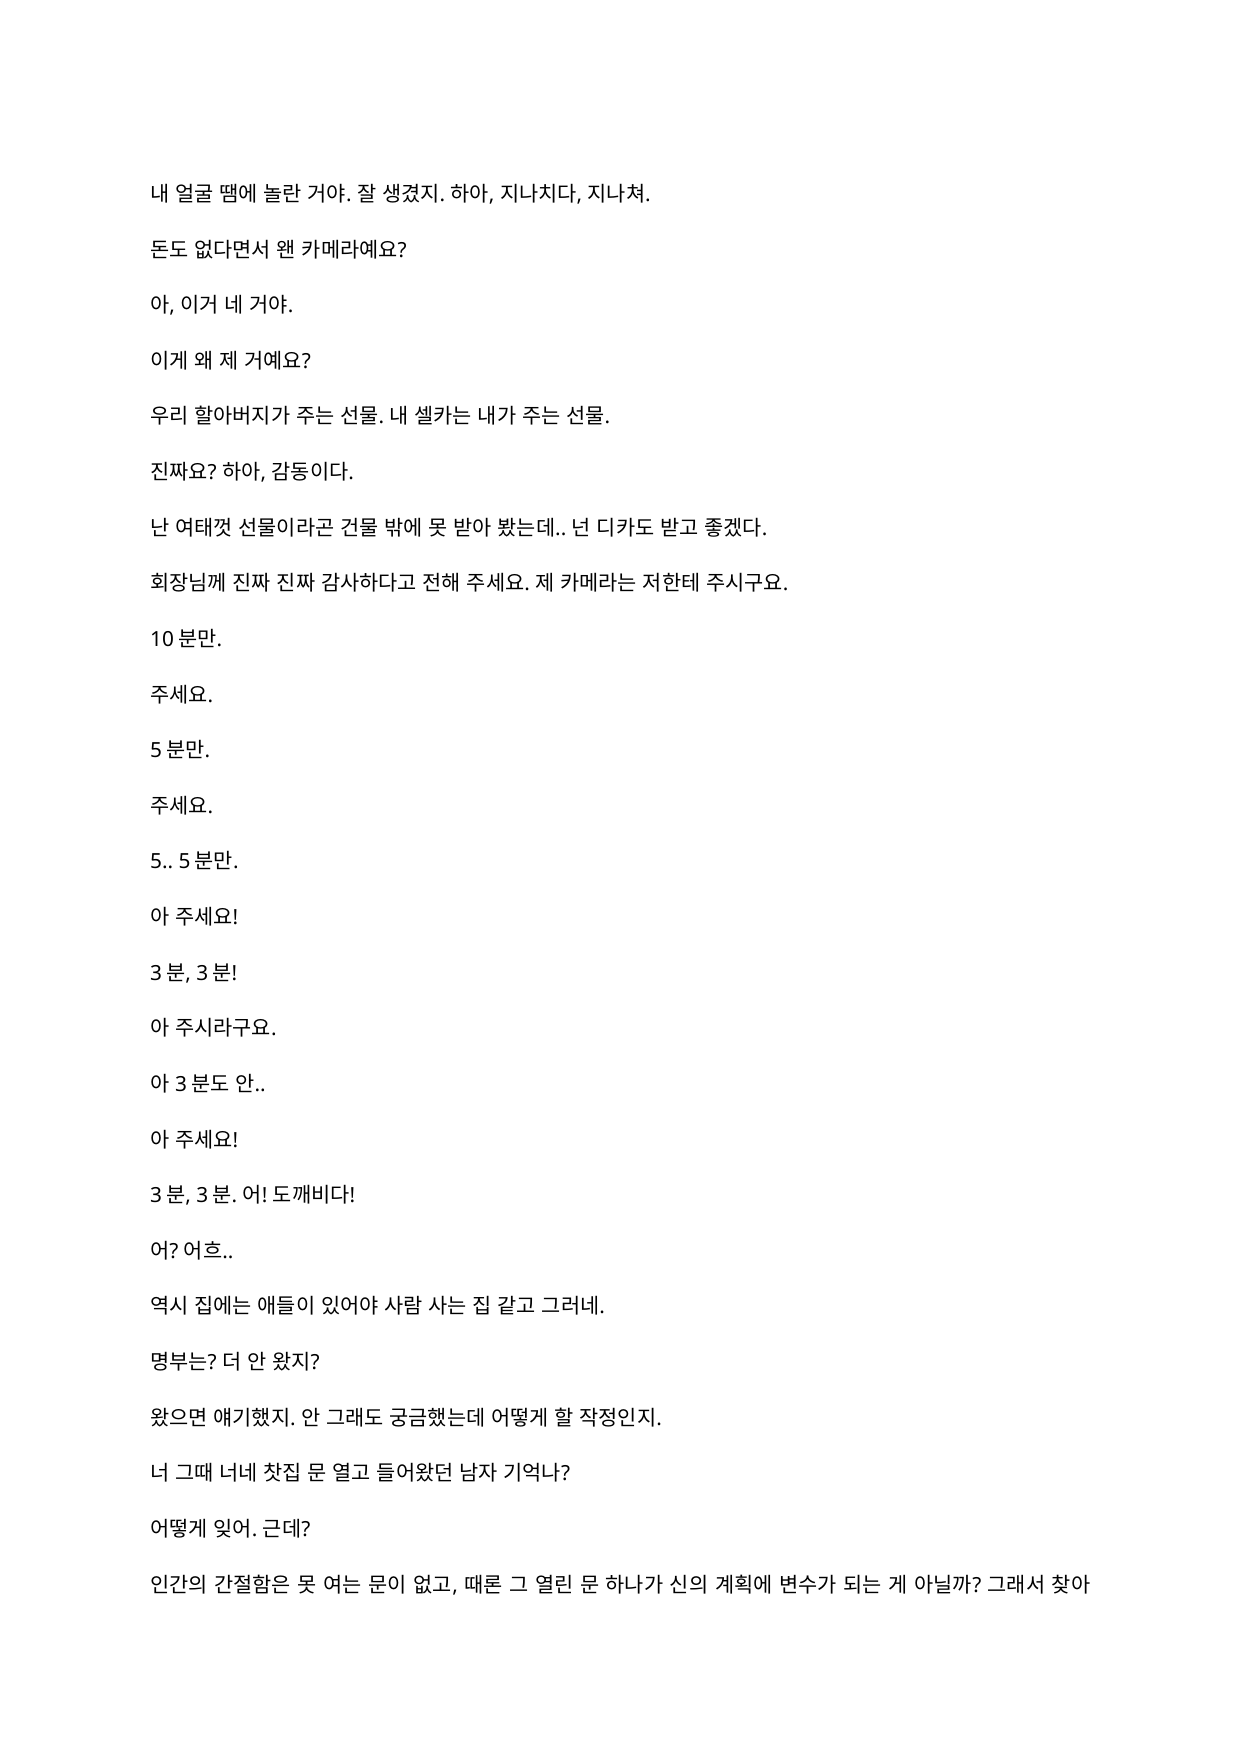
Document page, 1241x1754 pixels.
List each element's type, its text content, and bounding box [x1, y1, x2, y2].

text 난 여태껏 선물이라곤 건물 밖에 못 받아 봤는데.. 넌 디카도 받고 좋겠다. [150, 511, 1090, 541]
text 아 3분도 안.. [150, 1067, 1090, 1097]
text 내 얼굴 땜에 놀란 거야. 잘 생겼지. 하아, 지나치다, 지나쳐. [150, 177, 1090, 207]
text 아, 이거 네 거야. [150, 288, 1090, 319]
text 10분만. [150, 622, 1090, 652]
text 명부는? 더 안 왔지? [150, 1345, 1090, 1376]
text 우리 할아버지가 주는 선물. 내 셀카는 내가 주는 선물. [150, 400, 1090, 430]
text 주세요. [150, 789, 1090, 819]
text 회장님께 진짜 진짜 감사하다고 전해 주세요. 제 카메라는 저한테 주시구요. [150, 567, 1090, 597]
text 아 주세요! [150, 1123, 1090, 1153]
text 이게 왜 제 거예요? [150, 344, 1090, 374]
text 왔으면 얘기했지. 안 그래도 궁금했는데 어떻게 할 작정인지. [150, 1401, 1090, 1431]
text 5.. 5분만. [150, 845, 1090, 875]
text 너 그때 너네 찻집 문 열고 들어왔던 남자 기억나? [150, 1457, 1090, 1487]
text 어떻게 잊어. 근데? [150, 1512, 1090, 1542]
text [150, 1568, 1090, 1598]
text 5분만. [150, 733, 1090, 764]
text 3분, 3분! [150, 956, 1090, 986]
text 역시 집에는 애들이 있어야 사람 사는 집 같고 그러네. [150, 1290, 1090, 1320]
text 아 주세요! [150, 900, 1090, 931]
text 주세요. [150, 678, 1090, 708]
text 진짜요? 하아, 감동이다. [150, 455, 1090, 486]
text 돈도 없다면서 왠 카메라예요? [150, 233, 1090, 263]
text 아 주시라구요. [150, 1012, 1090, 1042]
text 어? 어흐.. [150, 1234, 1090, 1264]
text 3분, 3분. 어! 도깨비다! [150, 1178, 1090, 1209]
